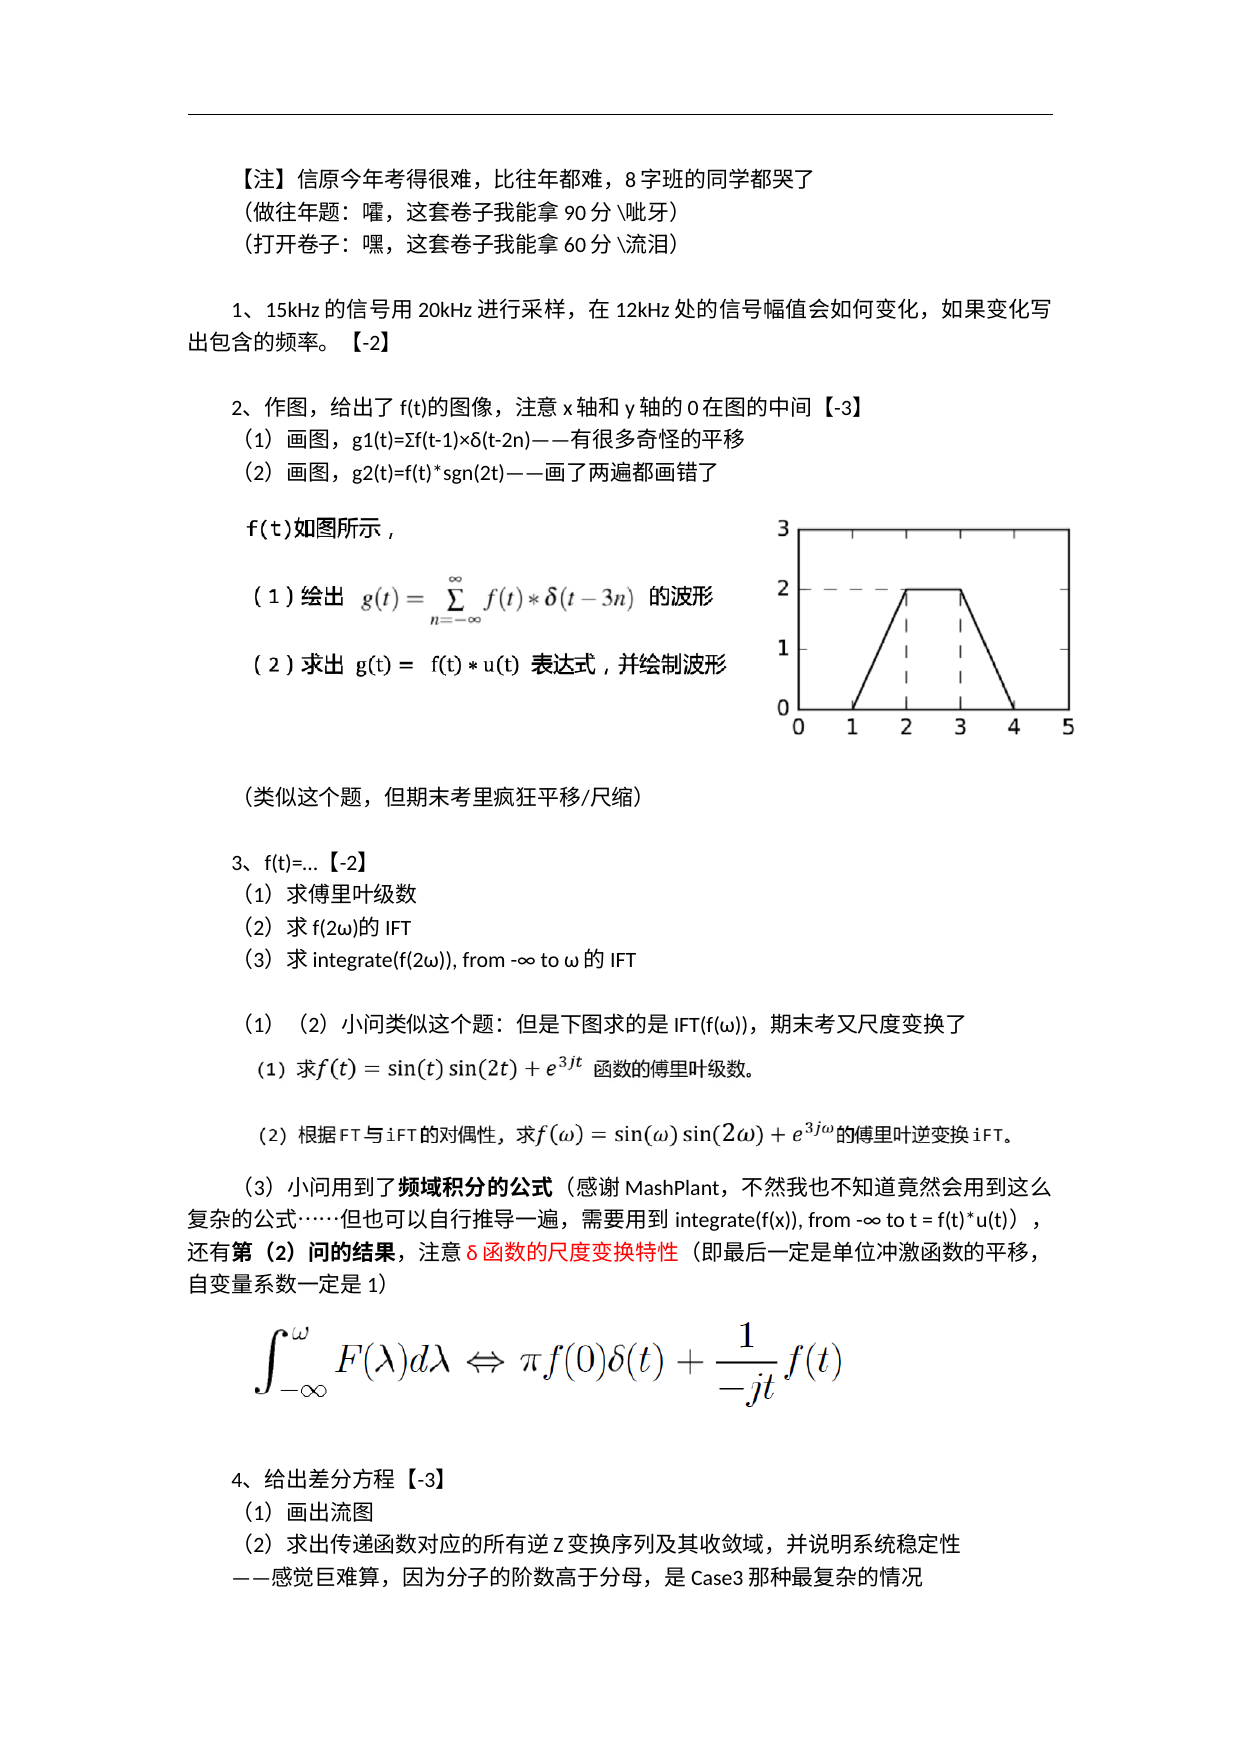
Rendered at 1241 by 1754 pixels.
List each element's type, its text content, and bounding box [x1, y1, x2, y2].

text （3）求integrate(f(2ω)), from -∞ to ω的IFT [187, 942, 1053, 974]
text 3、f(t)=…【-2】 [187, 844, 1053, 877]
text （类似这个题，但期末考里疯狂平移/尺缩） [187, 779, 1053, 812]
text 1、15kHz的信号用20kHz进行采样，在12kHz处的信号幅值会如何变化，如果变化写出包含的频率。【-2】 [187, 292, 1053, 357]
text （1）（2）小问类似这个题：但是下图求的是IFT(f(ω))，期末考又尺度变换了 [187, 1007, 1053, 1039]
picture [231, 487, 1097, 750]
text 【注】信原今年考得很难，比往年都难，8字班的同学都哭了 [187, 162, 1053, 194]
text （1）画图，g1(t)=Σf(t-1)×δ(t-2n)——有很多奇怪的平移 [187, 422, 1053, 454]
text 4、给出差分方程【-3】 [187, 1462, 1053, 1494]
text 2、作图，给出了f(t)的图像，注意x轴和y轴的0在图的中间【-3】 [187, 389, 1053, 422]
text （打开卷子：嘿，这套卷子我能拿60分 \流泪） [187, 227, 1053, 259]
picture [231, 1039, 1032, 1165]
text （1）求傅里叶级数 [187, 877, 1053, 909]
picture [231, 1299, 864, 1421]
text （2）求f(2ω)的IFT [187, 909, 1053, 942]
text （做往年题：嚯，这套卷子我能拿90分 \呲牙） [187, 194, 1053, 227]
text （3）小问用到了频域积分的公式（感谢MashPlant，不然我也不知道竟然会用到这么复杂的公式……但也可以自行推导一遍，需要用到integrate(f(x)), from -∞ to t = f(t)*u(t)），还有第（2）问的结果，注意δ函数的尺度变换特性（即最后一定是单位冲激函数的平移，自变量系数一定是1） [187, 1169, 1053, 1299]
text （2）画图，g2(t)=f(t)*sgn(2t)——画了两遍都画错了 [187, 454, 1053, 487]
text ——感觉巨难算，因为分子的阶数高于分母，是Case3那种最复杂的情况 [187, 1559, 1053, 1592]
text （2）求出传递函数对应的所有逆Z变换序列及其收敛域，并说明系统稳定性 [187, 1527, 1053, 1559]
text （1）画出流图 [187, 1494, 1053, 1527]
